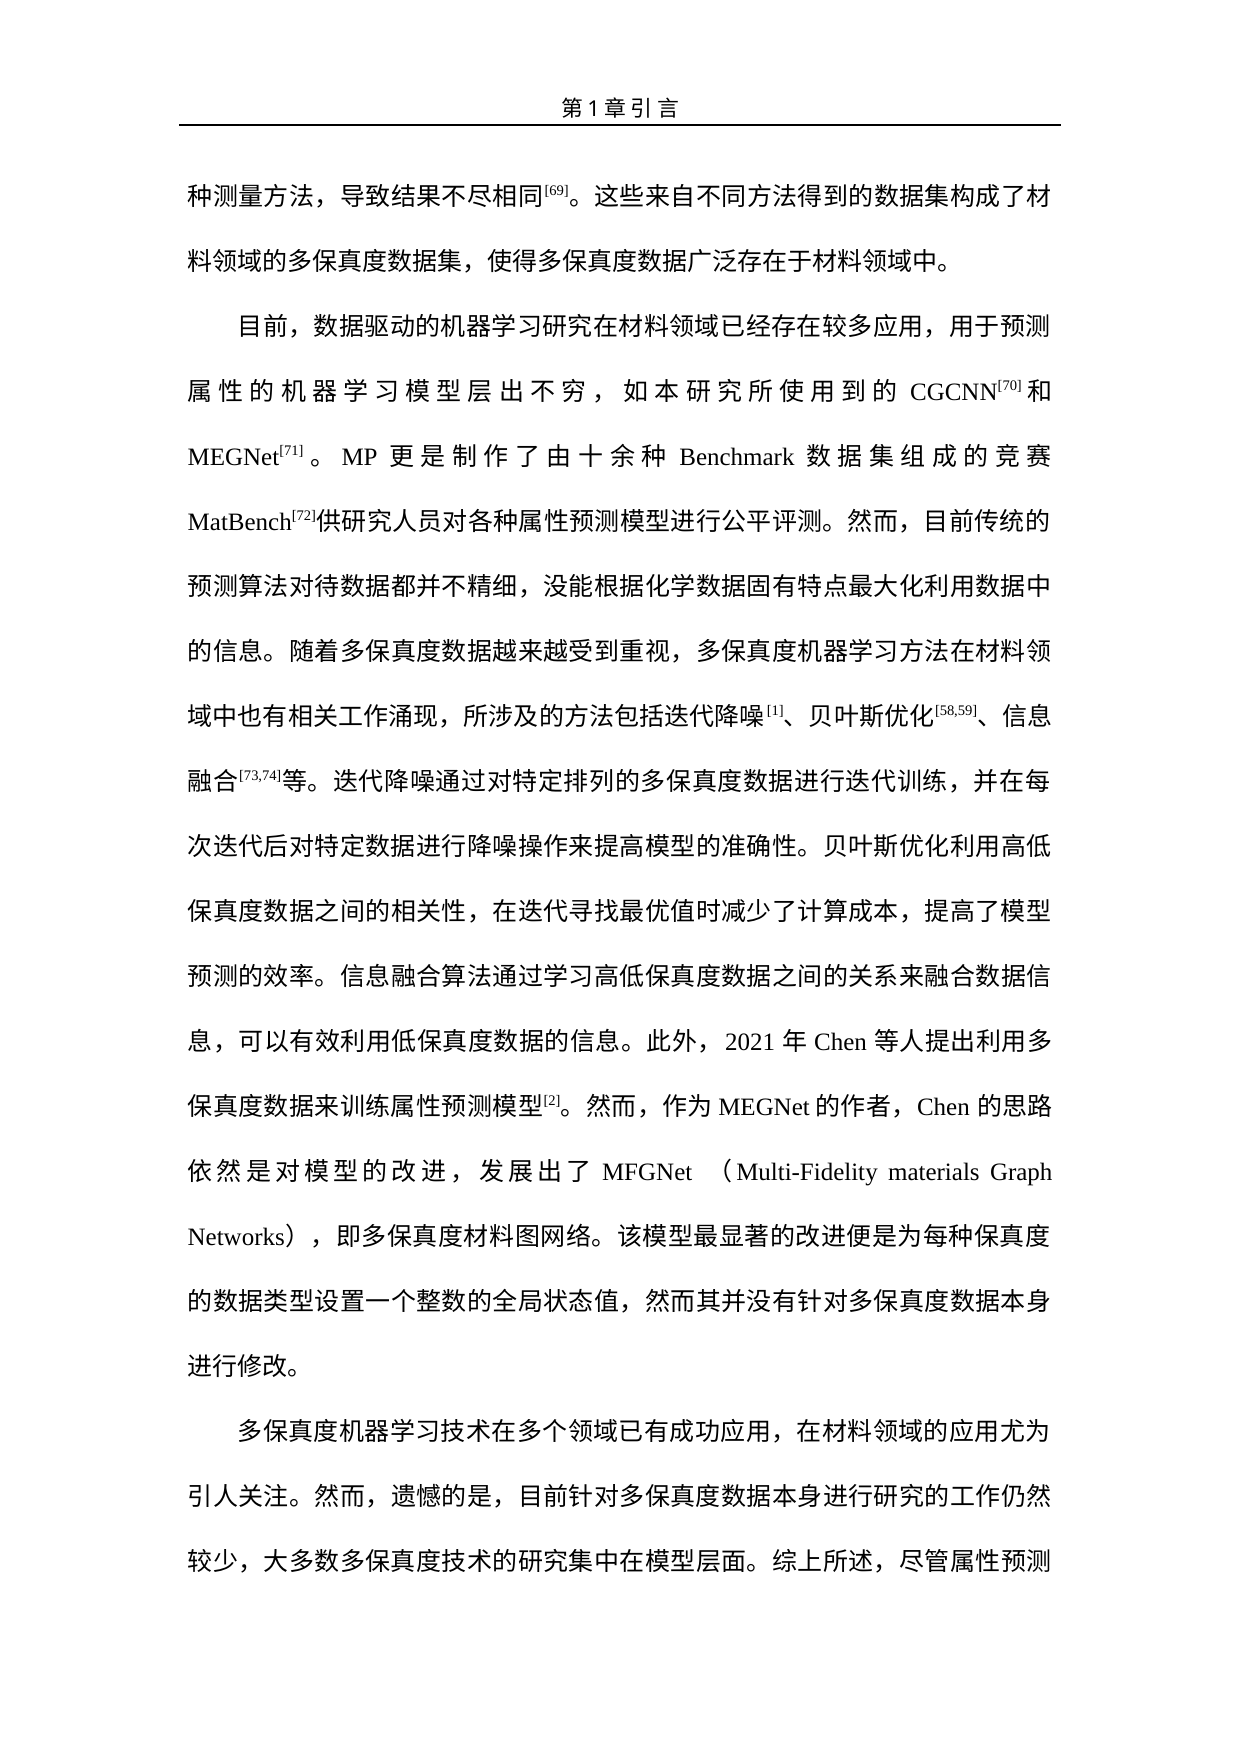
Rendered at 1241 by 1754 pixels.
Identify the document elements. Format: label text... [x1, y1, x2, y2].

text 目前，数据驱动的机器学习研究在材料领域已经存在较多应用，用于预测属性的机器学习模型层出不穷，如本研究所使用到的CGCNN[70]和MEGNet[71]。MP更是制作了由十余种Benchmark数据集组成的竞赛MatBench[72]供研究人员对各种属性预测模型进行公平评测。然而，目前传统的预测算法对待数据都并不精细，没能根据化学数据固有特点最大化利用数据中的信息。随着多保真度数据越来越受到重视，多保真度机器学习方法在材料领域中也有相关工作涌现，所涉及的方法包括迭代降噪[1]、贝叶斯优化[58,59]、信息融合[73,74]等。迭代降噪通过对特定排列的多保真度数据进行迭代训练，并在每次迭代后对特定数据进行降噪操作来提高模型的准确性。贝叶斯优化利用高低保真度数据之间的相关性，在迭代寻找最优值时减少了计算成本，提高了模型预测的效率。信息融合算法通过学习高低保真度数据之间的关系来融合数据信息，可以有效利用低保真度数据的信息。此外，2021 年 Chen 等人提出利用多保真度数据来训练属性预测模型[2]。然而，作为MEGNet的作者，Chen 的思路依然是对模型的改进，发展出了MFGNet （Multi-Fidelity materials Graph Networks），即多保真度材料图网络。该模型最显著的改进便是为每种保真度的数据类型设置一个整数的全局状态值，然而其并没有针对多保真度数据本身进行修改。 [187, 292, 1053, 1397]
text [187, 162, 1053, 292]
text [187, 1397, 1053, 1592]
